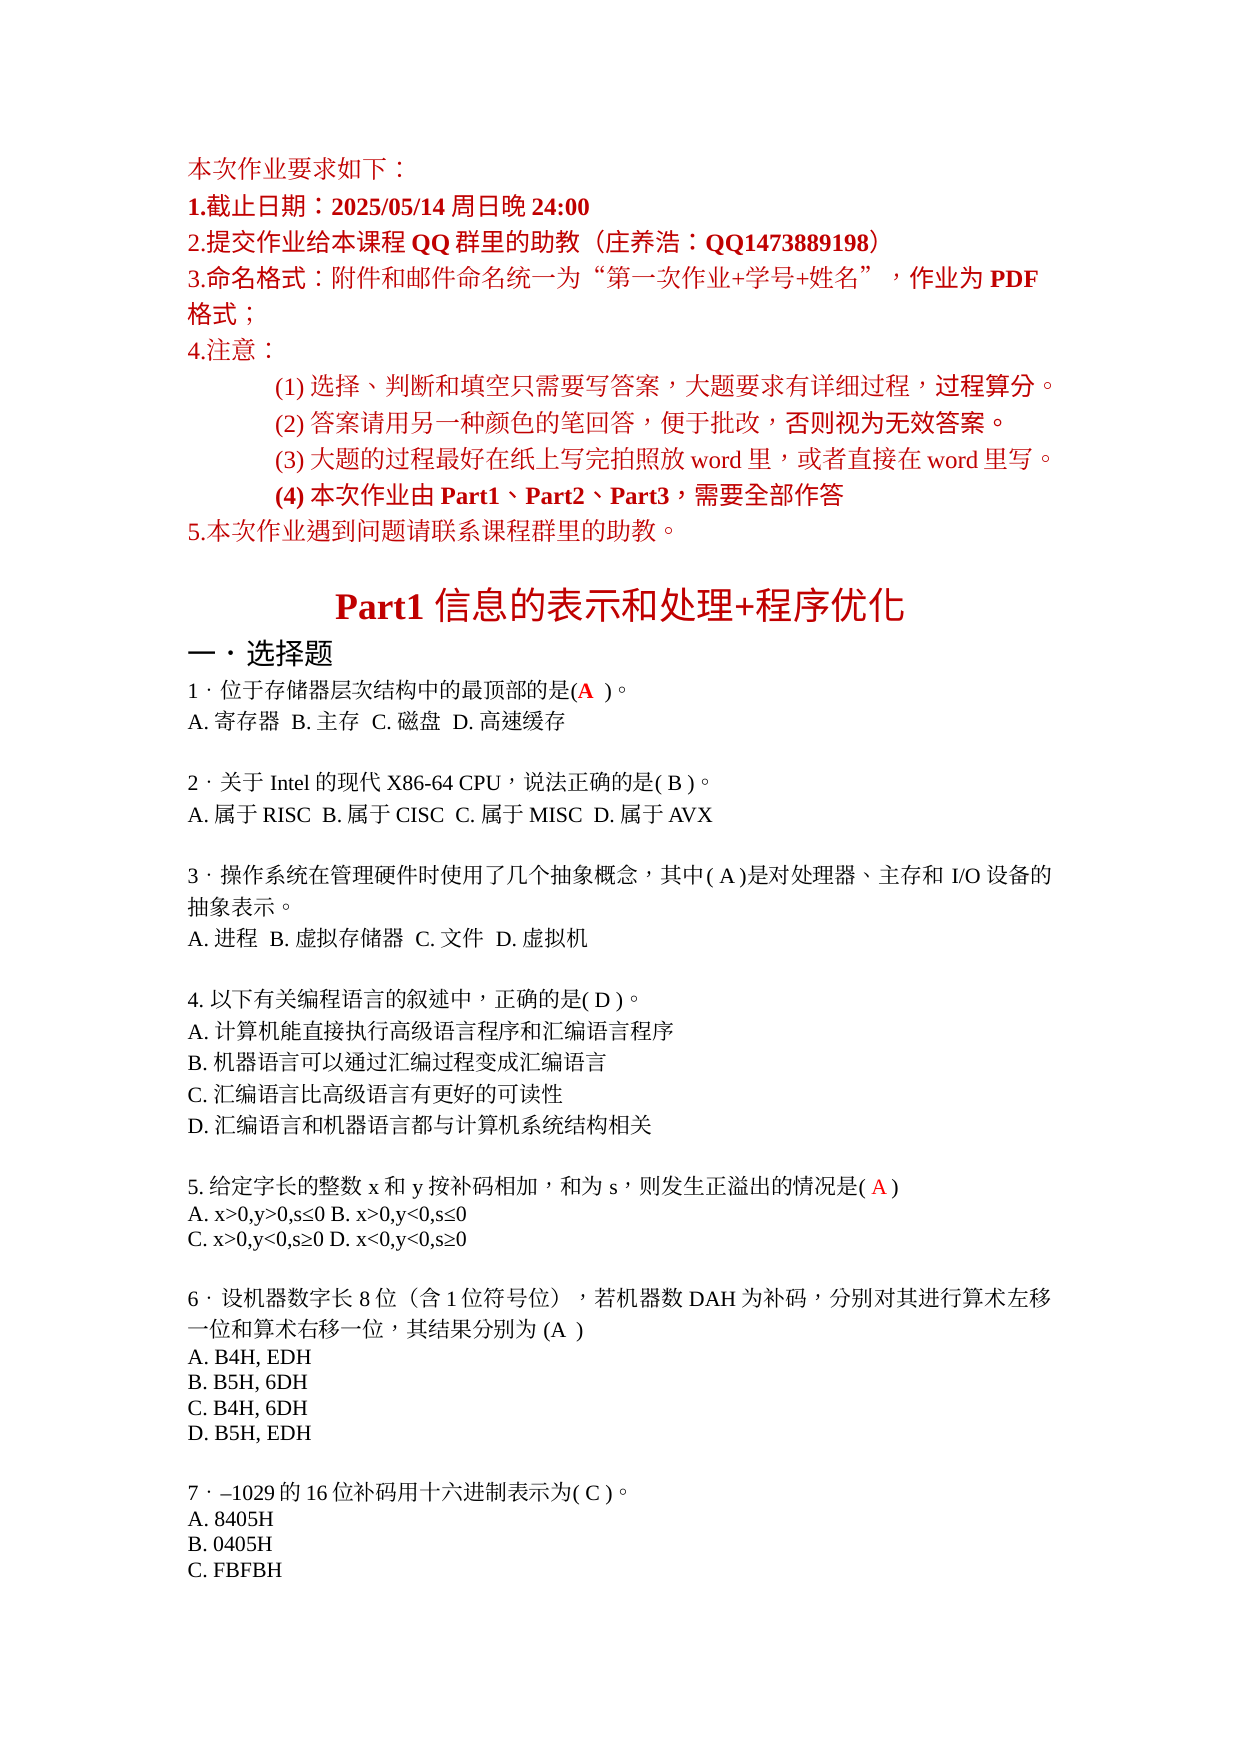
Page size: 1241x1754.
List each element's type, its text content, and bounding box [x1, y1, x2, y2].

text (4) 本次作业由Part1、Part2、Part3，需要全部作答 [231, 475, 1053, 512]
text C. B4H, 6DH [187, 1394, 1053, 1420]
text 1．位于存储器层次结构中的最顶部的是(A )。 [187, 673, 1053, 704]
text D. B5H, EDH [187, 1420, 1053, 1445]
text C. 汇编语言比高级语言有更好的可读性 [187, 1077, 1053, 1108]
text A. 8405H [187, 1506, 1053, 1531]
text 5. 给定字长的整数 x 和 y 按补码相加，和为 s，则发生正溢出的情况是( A ) [187, 1169, 1053, 1201]
text Part1 信息的表示和处理+程序优化 [187, 576, 1053, 631]
text 1.截止日期：2025/05/14 周日晚24:00 [187, 186, 1053, 222]
text A. x>0,y>0,s≤0 B. x>0,y<0,s≤0 [187, 1201, 1053, 1226]
text B. B5H, 6DH [187, 1369, 1053, 1394]
text 3．操作系统在管理硬件时使用了几个抽象概念，其中( A )是对处理器、主存和 I/O 设备的抽象表示。 [187, 858, 1053, 921]
text 本次作业要求如下： [187, 150, 1053, 186]
text C. x>0,y<0,s≥0 D. x<0,y<0,s≥0 [187, 1226, 1053, 1251]
text A. 计算机能直接执行高级语言程序和汇编语言程序 [187, 1014, 1053, 1045]
text D. 汇编语言和机器语言都与计算机系统结构相关 [187, 1108, 1053, 1140]
text 2．关于 Intel 的现代 X86-64 CPU，说法正确的是( B )。 [187, 766, 1053, 797]
text 3.命名格式：附件和邮件命名统一为“第一次作业+学号+姓名”，作业为 PDF 格式； [187, 258, 1053, 331]
text C. FBFBH [187, 1557, 1053, 1582]
text B. 机器语言可以通过汇编过程变成汇编语言 [187, 1045, 1053, 1077]
text A. 寄存器 B. 主存 C. 磁盘 D. 高速缓存 [187, 704, 1053, 736]
text A. B4H, EDH [187, 1344, 1053, 1369]
text 7．–1029的16位补码用十六进制表示为( C )。 [187, 1475, 1053, 1506]
text (3) 大题的过程最好在纸上写完拍照放word里，或者直接在word里写。 [231, 439, 1053, 475]
text 4. 以下有关编程语言的叙述中，正确的是( D )。 [187, 982, 1053, 1014]
text 6．设机器数字长8位（含1位符号位），若机器数DAH为补码，分别对其进行算术左移一位和算术右移一位，其结果分别为 (A ) [187, 1281, 1053, 1344]
text 一．选择题 [187, 631, 1053, 673]
text A. 属于RISC B. 属于CISC C. 属于MISC D. 属于AVX [187, 797, 1053, 828]
text B. 0405H [187, 1531, 1053, 1557]
text 4.注意： [187, 331, 1053, 367]
text 2.提交作业给本课程QQ群里的助教（庄养浩：QQ1473889198） [187, 222, 1053, 258]
text 5.本次作业遇到问题请联系课程群里的助教。 [187, 512, 1053, 547]
text (1) 选择、判断和填空只需要写答案，大题要求有详细过程，过程算分。 [275, 367, 1053, 403]
text A. 进程 B. 虚拟存储器 C. 文件 D. 虚拟机 [187, 921, 1053, 953]
text (2) 答案请用另一种颜色的笔回答，便于批改，否则视为无效答案。 [275, 403, 1053, 439]
